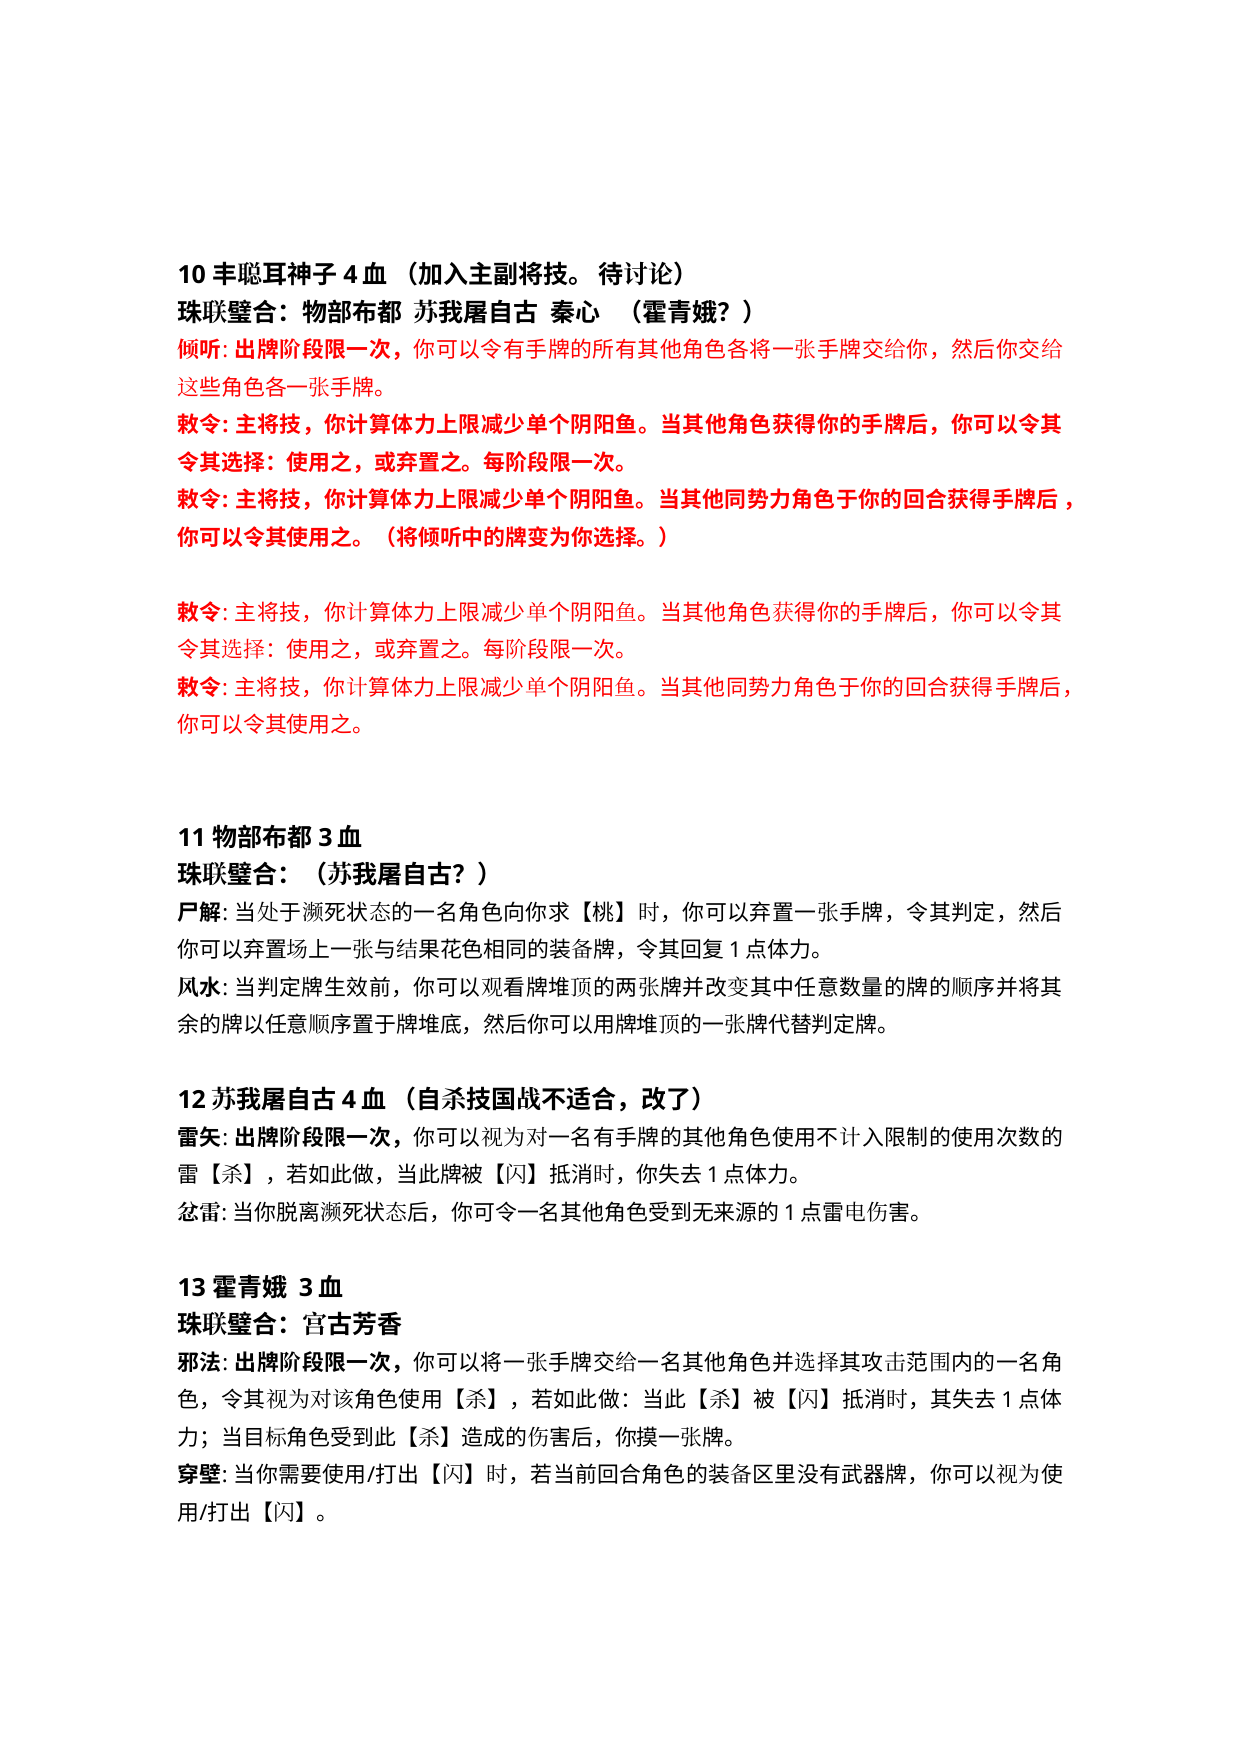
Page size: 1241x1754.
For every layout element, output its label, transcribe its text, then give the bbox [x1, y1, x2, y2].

text 雷矢: 出牌阶段限一次，你可以视为对一名有手牌的其他角色使用不计入限制的使用次数的雷【杀】，若如此做，当此牌被【闪】抵消时，你失去1点体力。 忿雷: 当你脱离濒死状态后，你可令一名其他角色受到无来源的1点雷电伤害。 [177, 1117, 1063, 1229]
text 敕令: 主将技，你计算体力上限减少单个阴阳鱼。当其他同势力角色于你的回合获得手牌后，你可以令其使用之。（将倾听中的牌变为你选择。） [177, 479, 1063, 554]
text 12苏我屠自古 4血 （自杀技国战不适合，改了） [177, 1079, 1063, 1117]
text 10 丰聪耳神子 4血 （加入主副将技。 待讨论） [177, 254, 1063, 292]
text 珠联璧合：物部布都 苏我屠自古 秦心 （霍青娥？） 倾听: 出牌阶段限一次，你可以令有手牌的所有其他角色各将一张手牌交给你，然后你交给这些角色各一张手牌。 敕令: 主将技，你计算体力上限减少单个阴阳鱼。当其他角色获得你的手牌后，你可以令其令其选择：使用之，或弃置之。每阶段限一次。 [177, 292, 1063, 479]
text 敕令: 主将技，你计算体力上限减少单个阴阳鱼。当其他角色获得你的手牌后，你可以令其令其选择：使用之，或弃置之。每阶段限一次。 [177, 592, 1063, 667]
text 尸解: 当处于濒死状态的一名角色向你求【桃】时，你可以弃置一张手牌，令其判定，然后你可以弃置场上一张与结果花色相同的装备牌，令其回复1点体力。 风水: 当判定牌生效前，你可以观看牌堆顶的两张牌并改变其中任意数量的牌的顺序并将其余的牌以任意顺序置于牌堆底，然后你可以用牌堆顶的一张牌代替判定牌。 [177, 892, 1063, 1042]
text 邪法: 出牌阶段限一次，你可以将一张手牌交给一名其他角色并选择其攻击范围内的一名角色，令其视为对该角色使用【杀】，若如此做：当此【杀】被【闪】抵消时，其失去1点体力；当目标角色受到此【杀】造成的伤害后，你摸一张牌。 穿壁: 当你需要使用/打出【闪】时，若当前回合角色的装备区里没有武器牌，你可以视为使用/打出【闪】。 [177, 1342, 1063, 1529]
text 13 霍青娥 3血 [177, 1267, 1063, 1304]
text 珠联璧合：（苏我屠自古？） [177, 854, 1063, 892]
text 11 物部布都 3血 [177, 817, 1063, 854]
text 敕令: 主将技，你计算体力上限减少单个阴阳鱼。当其他同势力角色于你的回合获得手牌后，你可以令其使用之。 [177, 667, 1063, 742]
text 珠联璧合：宫古芳香 [177, 1304, 1063, 1342]
